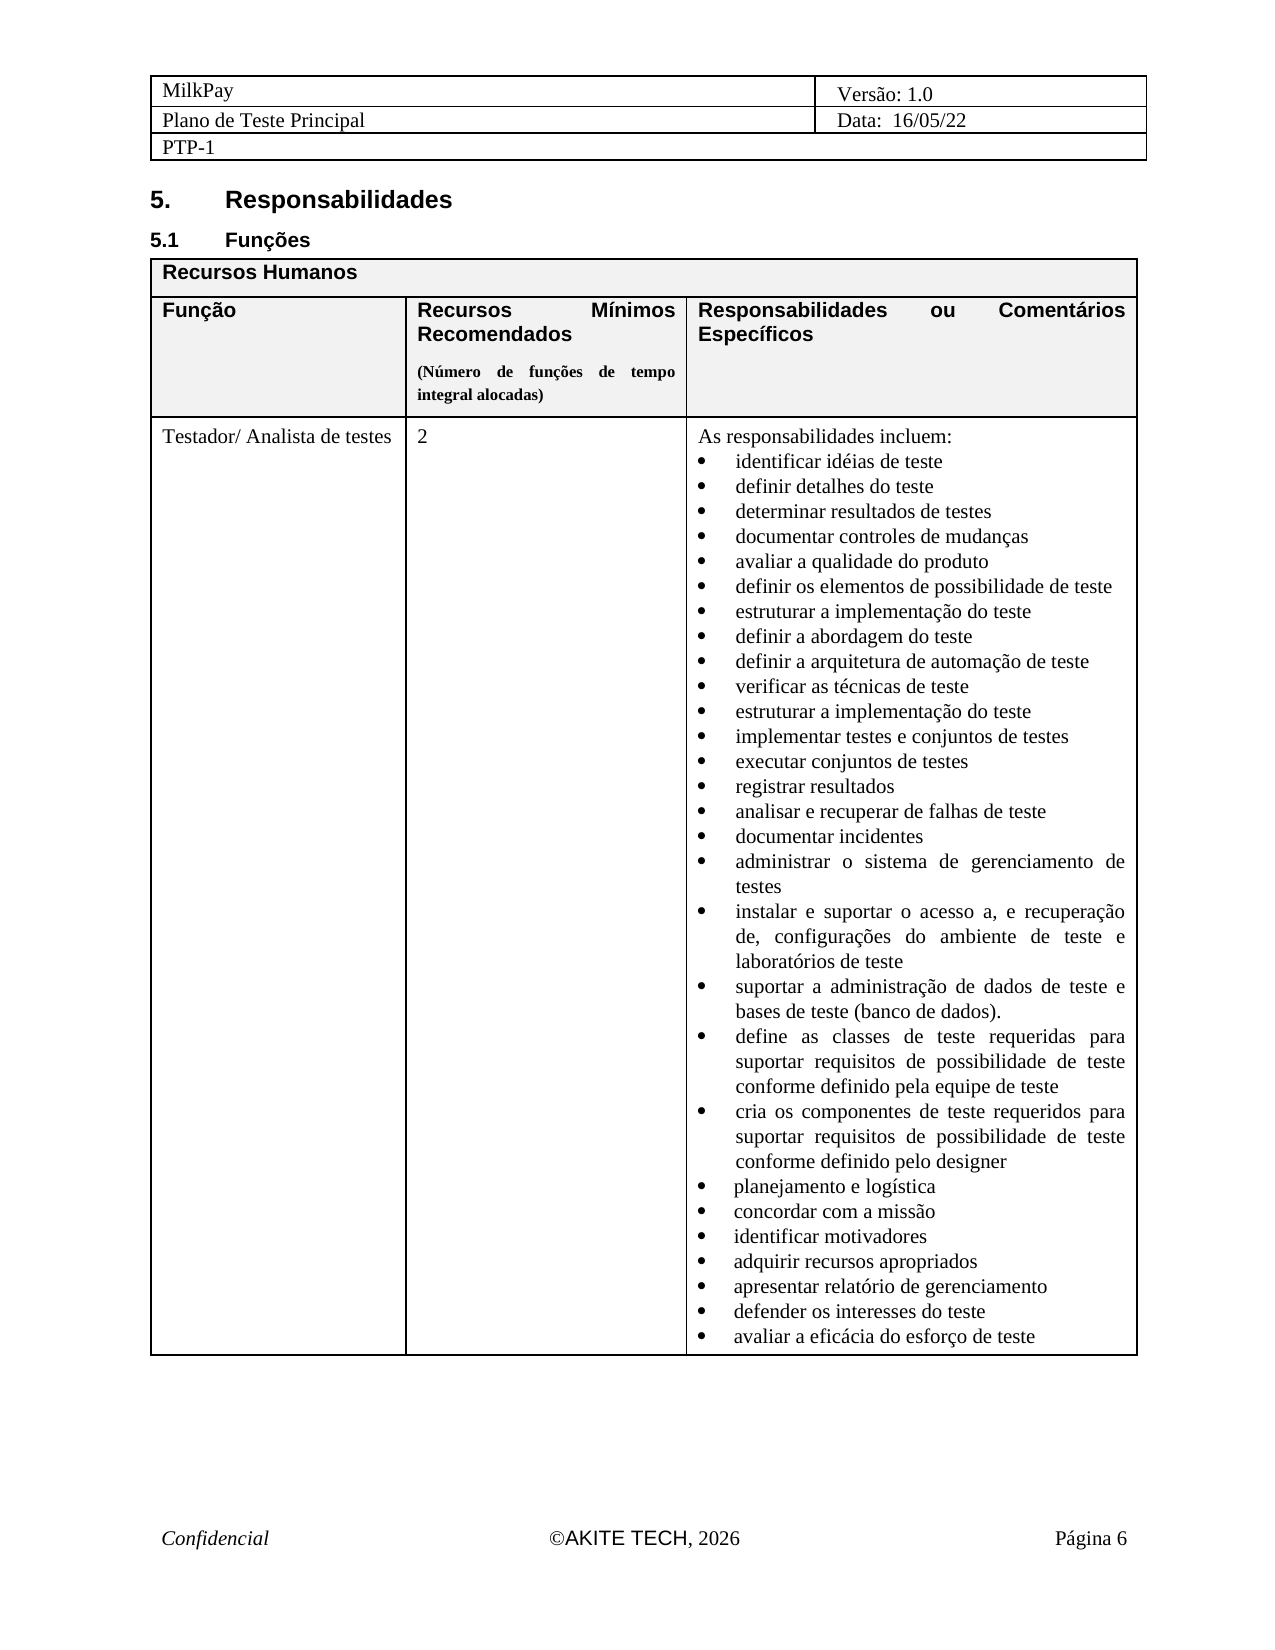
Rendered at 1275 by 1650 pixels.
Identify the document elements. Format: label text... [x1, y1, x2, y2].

table_cell Testador/ Analista de testes [152, 418, 405, 1354]
table_cell Recursos Mínimos Recomendados (Número de funções de tempo integral alocadas) [407, 298, 686, 416]
subtitle Responsabilidades [150, 185, 1125, 214]
table_cell 2 [407, 418, 686, 1354]
table_cell As responsabilidades incluem: identificar idéias de teste definir detalhes do teste determinar resultados de testes documentar controles de mudanças avaliar a qualidade do produto definir os elementos de possibilidade de teste estruturar a implementação do teste definir a abordagem do teste definir a arquitetura de automação de teste verificar as técnicas de teste estruturar a implementação do teste implementar testes e conjuntos de testes executar conjuntos de testes registrar resultados analisar e recuperar de falhas de teste documentar incidentes administrar o sistema de gerenciamento de testes instalar e suportar o acesso a, e recuperação de, configurações do ambiente de teste e laboratórios de teste suportar a administração de dados de teste e bases de teste (banco de dados). define as classes de teste requeridas para suportar requisitos de possibilidade de teste conforme definido pela equipe de teste cria os componentes de teste requeridos para suportar requisitos de possibilidade de teste conforme definido pelo designer planejamento e logística concordar com a missão identificar motivadores adquirir recursos apropriados apresentar relatório de gerenciamento defender os interesses do teste avaliar a eficácia do esforço de teste [687, 418, 1136, 1354]
table_header Recursos Humanos [152, 260, 1136, 296]
table_cell Função [152, 298, 405, 416]
subtitle Funções [150, 227, 1125, 252]
table_cell Responsabilidades ou Comentários Específicos [687, 298, 1136, 416]
